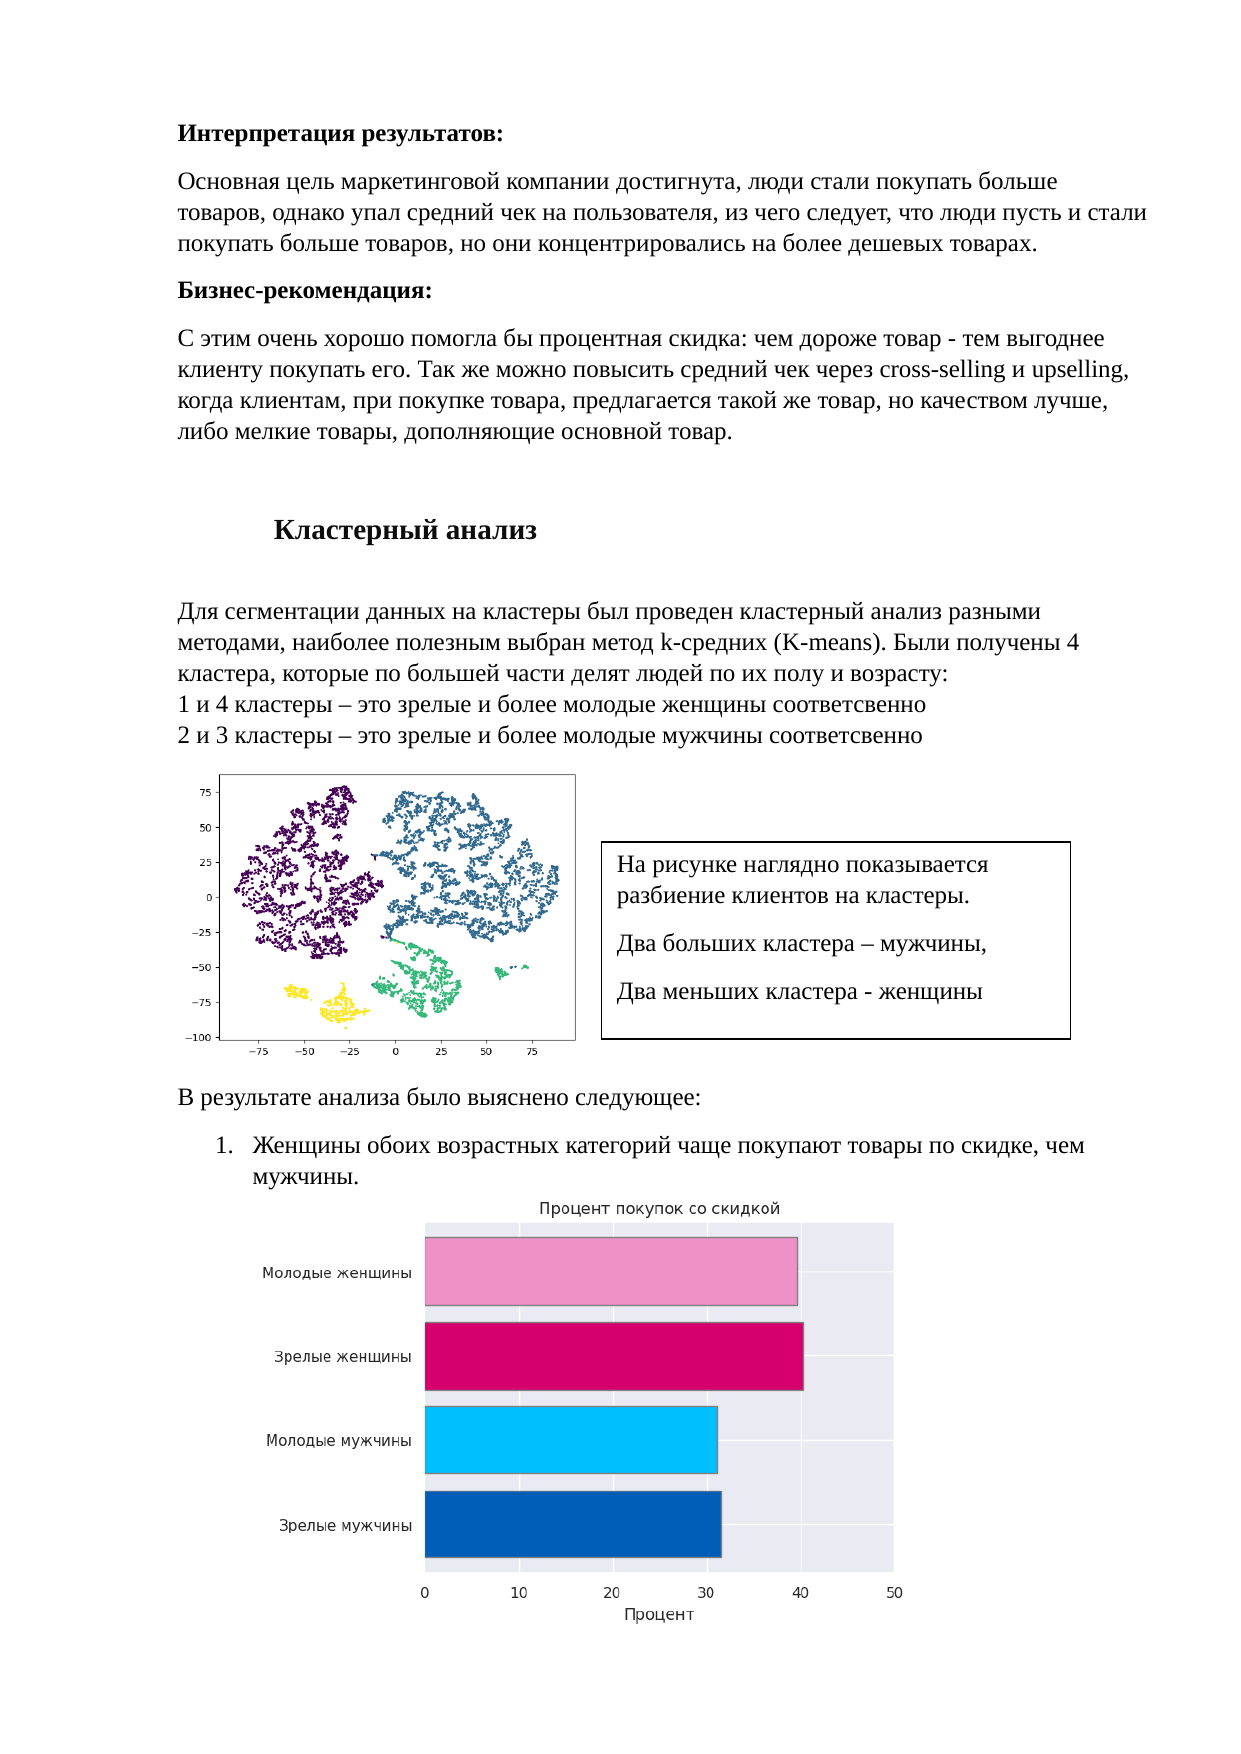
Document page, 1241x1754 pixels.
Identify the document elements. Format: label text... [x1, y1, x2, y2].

text С этим очень хорошо помогла бы процентная скидка: чем дороже товар - тем выгоднее клиенту покупать его. Так же можно повысить средний чек через cross-selling и upselling, когда клиентам, при покупке товара, предлагается такой же товар, но качеством лучше, либо мелкие товары, дополняющие основной товар. [177, 323, 1152, 445]
text В результате анализа было выяснено следующее: [177, 1082, 1152, 1111]
text Бизнес-рекомендация: [177, 276, 1152, 304]
picture [252, 1192, 912, 1632]
list Женщины обоих возрастных категорий чаще покупают товары по скидке, чем мужчины. [215, 1130, 1152, 1190]
picture [177, 767, 581, 1064]
subtitle Кластерный анализ [274, 512, 1152, 545]
text Основная цель маркетинговой компании достигнута, люди стали покупать больше товаров, однако упал средний чек на пользователя, из чего следует, что люди пусть и стали покупать больше товаров, но они концентрировались на более дешевых товарах. [177, 166, 1152, 257]
text Интерпретация результатов: [177, 118, 1152, 147]
text Для сегментации данных на кластеры был проведен кластерный анализ разными методами, наиболее полезным выбран метод k-средних (K-means). Были получены 4 кластера, которые по большей части делят людей по их полу и возрасту: 1 и 4 кластеры – это зрелые и более молодые женщины соответсвенно 2 и 3 кластеры – это зрелые и более молодые мужчины соответсвенно [177, 596, 1152, 749]
